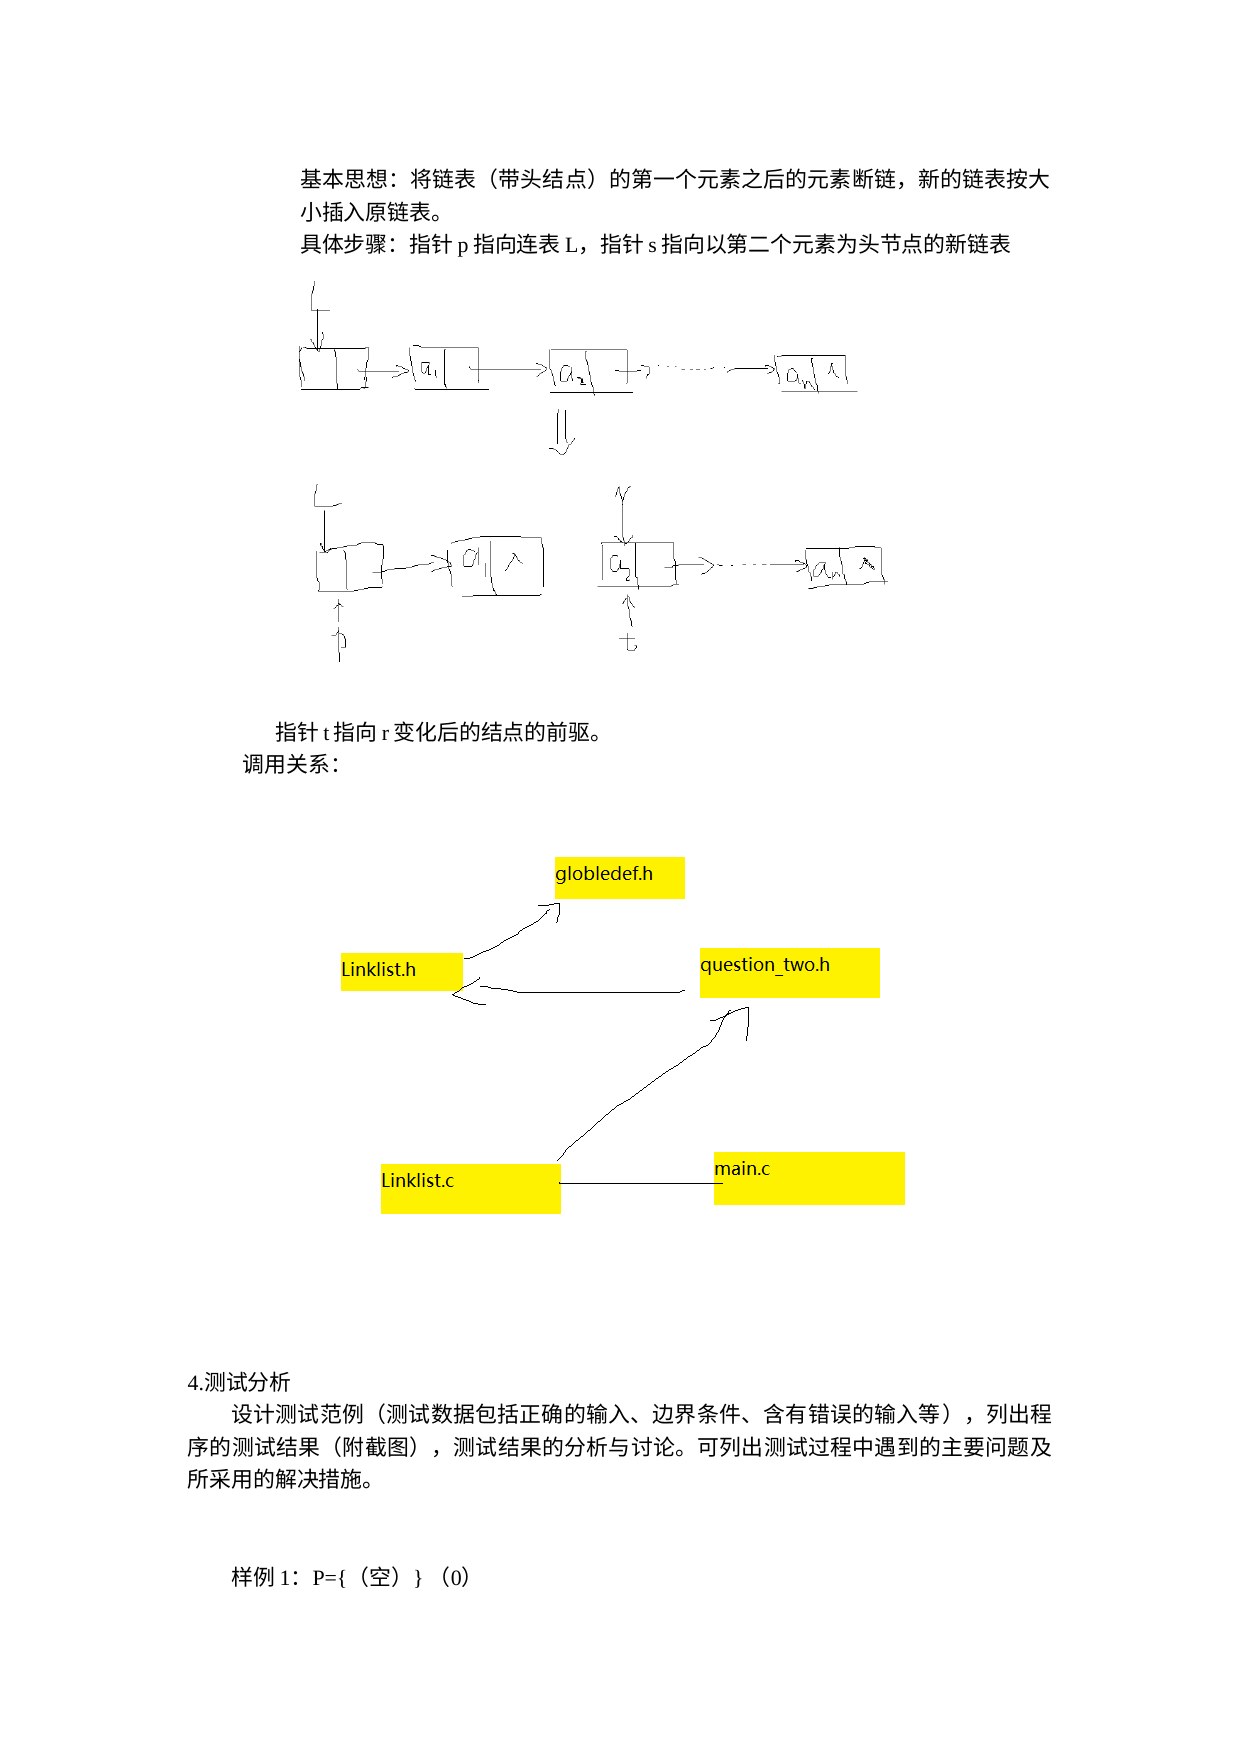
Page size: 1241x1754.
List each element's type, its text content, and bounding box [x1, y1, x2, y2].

text 调用关系： [187, 747, 1053, 779]
picture [187, 259, 1053, 687]
text 4.测试分析 [187, 1364, 1053, 1397]
text 具体步骤：指针p指向连表L，指针s指向以第二个元素为头节点的新链表 [300, 227, 1053, 259]
text 样例1：P={（空）} （0） [187, 1559, 1053, 1592]
text 基本思想：将链表（带头结点）的第一个元素之后的元素断链，新的链表按大小插入原链表。 [300, 162, 1053, 227]
text 指针t指向r变化后的结点的前驱。 [187, 714, 1053, 747]
text 设计测试范例（测试数据包括正确的输入、边界条件、含有错误的输入等），列出程序的测试结果（附截图），测试结果的分析与讨论。可列出测试过程中遇到的主要问题及所采用的解决措施。 [187, 1397, 1053, 1494]
picture [187, 779, 1053, 1304]
